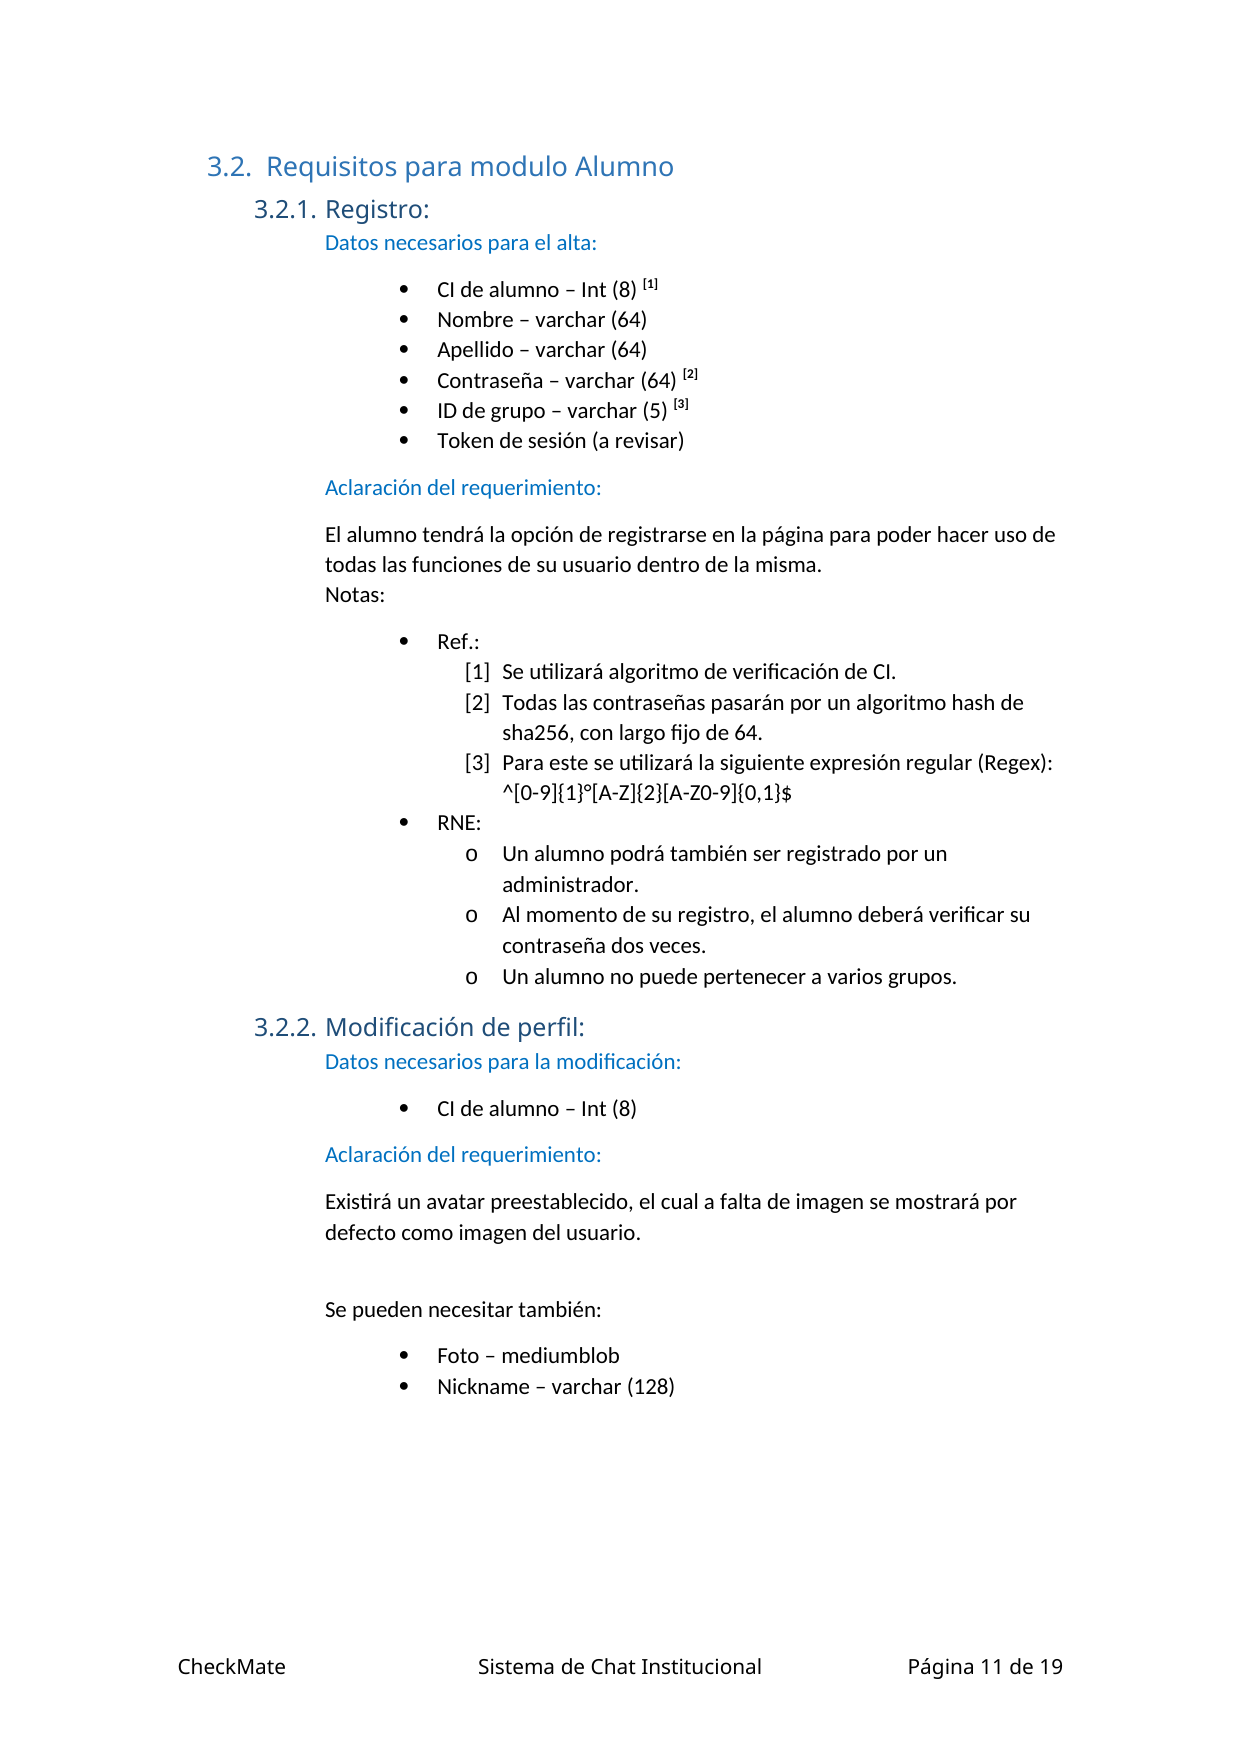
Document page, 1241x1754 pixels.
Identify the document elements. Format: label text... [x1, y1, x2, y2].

list Un alumno no puede pertenecer a varios grupos. [464, 962, 1063, 991]
list Se utilizará algoritmo de verificación de CI. [464, 657, 1063, 686]
list RNE: [400, 808, 1063, 837]
text Aclaración del requerimiento: [325, 473, 1063, 501]
list Al momento de su registro, el alumno deberá verificar su contraseña dos veces. [464, 900, 1063, 960]
list Contraseña – varchar (64) [2] [400, 366, 1063, 394]
list Todas las contraseñas pasarán por un algoritmo hash de sha256, con largo fijo de 64. [464, 688, 1063, 746]
text Se pueden necesitar también: [325, 1295, 1063, 1323]
text Aclaración del requerimiento: [325, 1141, 1063, 1168]
list CI de alumno – Int (8) [1] [400, 275, 1063, 303]
text El alumno tendrá la opción de registrarse en la página para poder hacer uso de todas las funciones de su usuario dentro de la misma. Notas: [325, 520, 1063, 608]
list Apellido – varchar (64) [400, 336, 1063, 364]
list Token de sesión (a revisar) [400, 426, 1063, 454]
list CI de alumno – Int (8) [400, 1094, 1063, 1122]
subtitle Registro: [254, 192, 1063, 226]
list Foto – mediumblob [400, 1342, 1063, 1369]
subtitle Requisitos para modulo Alumno [207, 148, 1063, 184]
subtitle Modificación de perfil: [254, 1010, 1063, 1044]
list Para este se utilizará la siguiente expresión regular (Regex): ^[0-9]{1}°[A-Z]{2}[A-Z0-9]{0,1}$ [464, 748, 1063, 806]
list Nickname – varchar (128) [400, 1372, 1063, 1400]
text Datos necesarios para el alta: [251, 228, 1063, 256]
list ID de grupo – varchar (5) [3] [400, 396, 1063, 424]
list Ref.: [400, 627, 1063, 655]
list Un alumno podrá también ser registrado por un administrador. [464, 839, 1063, 898]
text Datos necesarios para la modificación: [325, 1047, 1063, 1075]
list Nombre – varchar (64) [400, 305, 1063, 333]
text Existirá un avatar preestablecido, el cual a falta de imagen se mostrará por defecto como imagen del usuario. [325, 1187, 1063, 1276]
